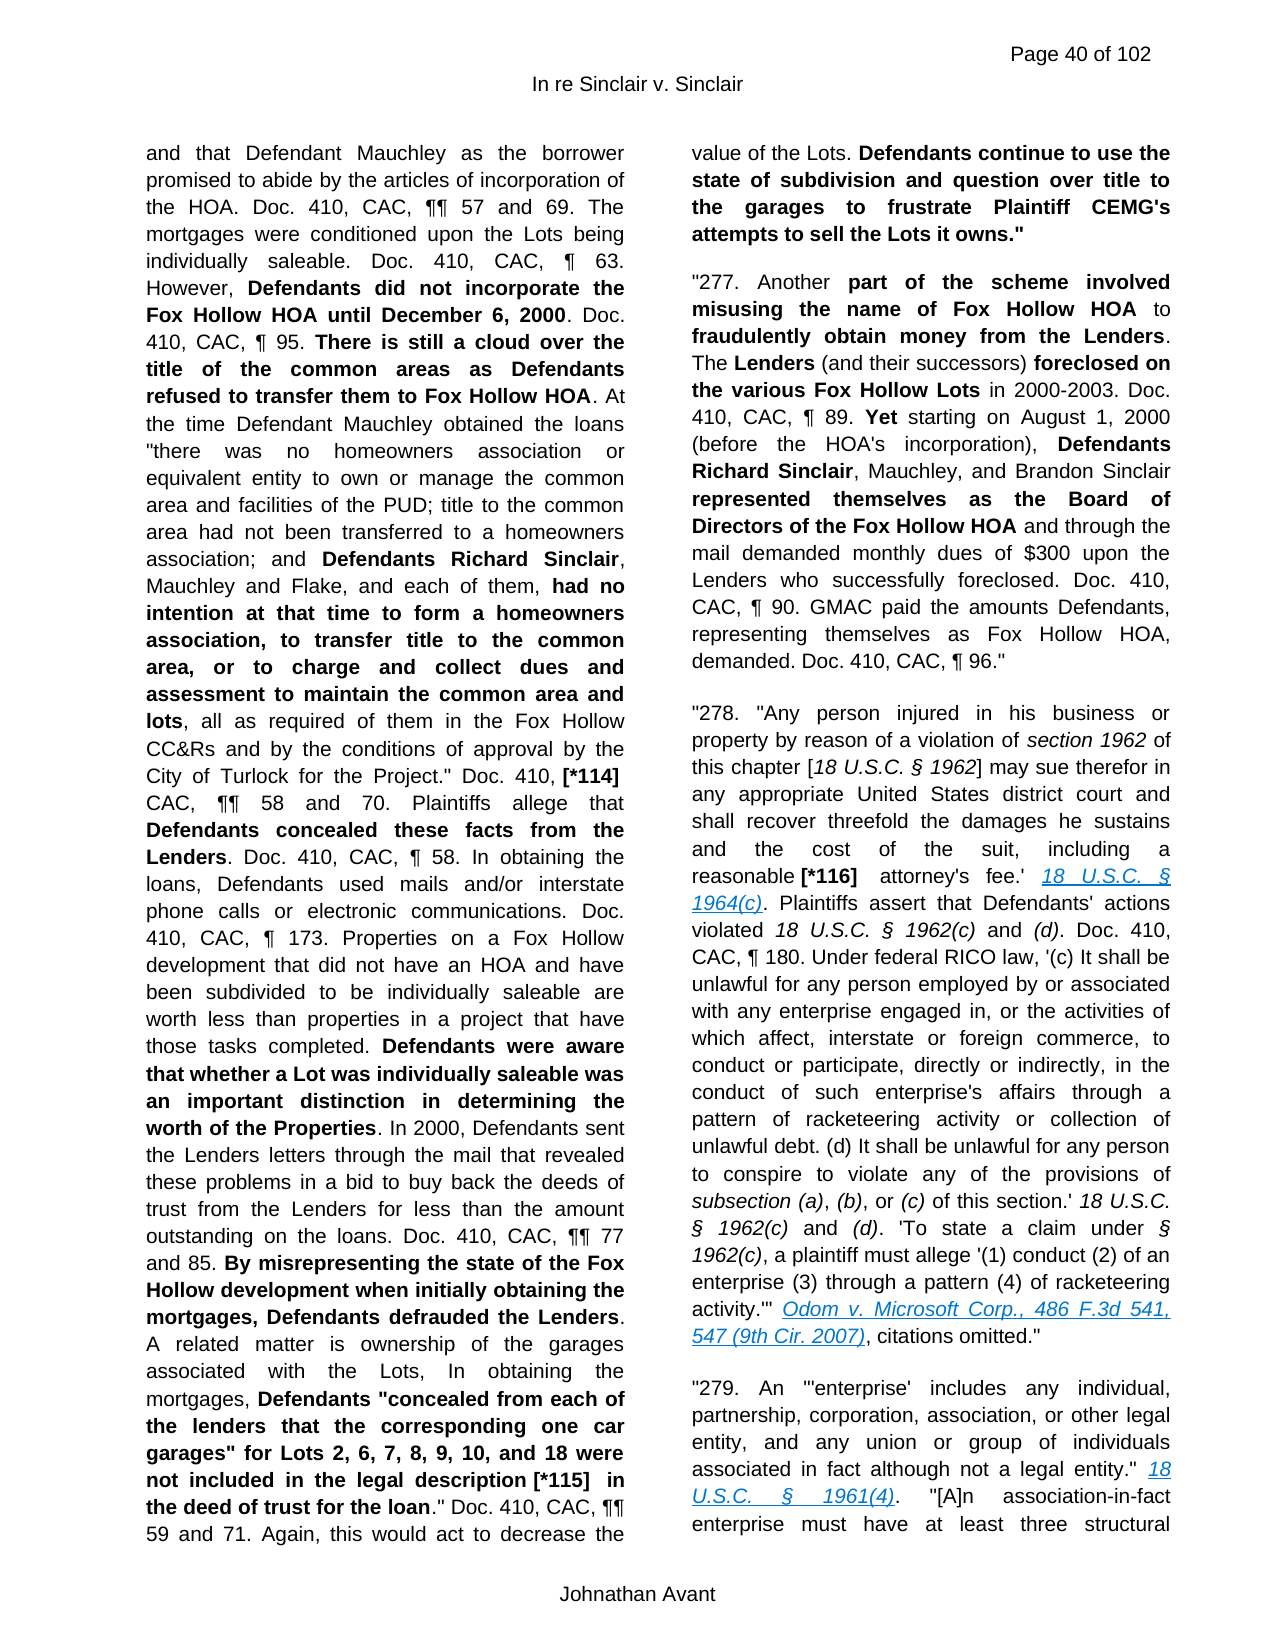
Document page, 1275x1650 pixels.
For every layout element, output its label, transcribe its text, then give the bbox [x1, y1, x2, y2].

text "277. Another part of the scheme involved misusing the name of Fox Hollow HOA to fraudulently obtain money from the Lenders. The Lenders (and their successors) foreclosed on the various Fox Hollow Lots in 2000-2003. Doc. 410, CAC, ¶ 89. Yet starting on August 1, 2000 (before the HOA's incorporation), Defendants Richard Sinclair, Mauchley, and Brandon Sinclair represented themselves as the Board of Directors of the Fox Hollow HOA and through the mail demanded monthly dues of $300 upon the Lenders who successfully foreclosed. Doc. 410, CAC, ¶ 90. GMAC paid the amounts Defendants, representing themselves as Fox Hollow HOA, demanded. Doc. 410, CAC, ¶ 96." [692, 267, 1171, 673]
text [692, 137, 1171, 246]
text "278. "Any person injured in his business or property by reason of a violation of section 1962 of this chapter [18 U.S.C. § 1962] may sue therefor in any appropriate United States district court and shall recover threefold the damages he sustains and the cost of the suit, including a reasonable [*116] attorney's fee.' 18 U.S.C. § 1964(c). Plaintiffs assert that Defendants' actions violated 18 U.S.C. § 1962(c) and (d). Doc. 410, CAC, ¶ 180. Under federal RICO law, '(c) It shall be unlawful for any person employed by or associated with any enterprise engaged in, or the activities of which affect, interstate or foreign commerce, to conduct or participate, directly or indirectly, in the conduct of such enterprise's affairs through a pattern of racketeering activity or collection of unlawful debt. (d) It shall be unlawful for any person to conspire to violate any of the provisions of subsection (a), (b), or (c) of this section.' 18 U.S.C. § 1962(c) and (d). 'To state a claim under § 1962(c), a plaintiff must allege '(1) conduct (2) of an enterprise (3) through a pattern (4) of racketeering activity.'" Odom v. Microsoft Corp., 486 F.3d 541, 547 (9th Cir. 2007), citations omitted." [692, 698, 1171, 1348]
